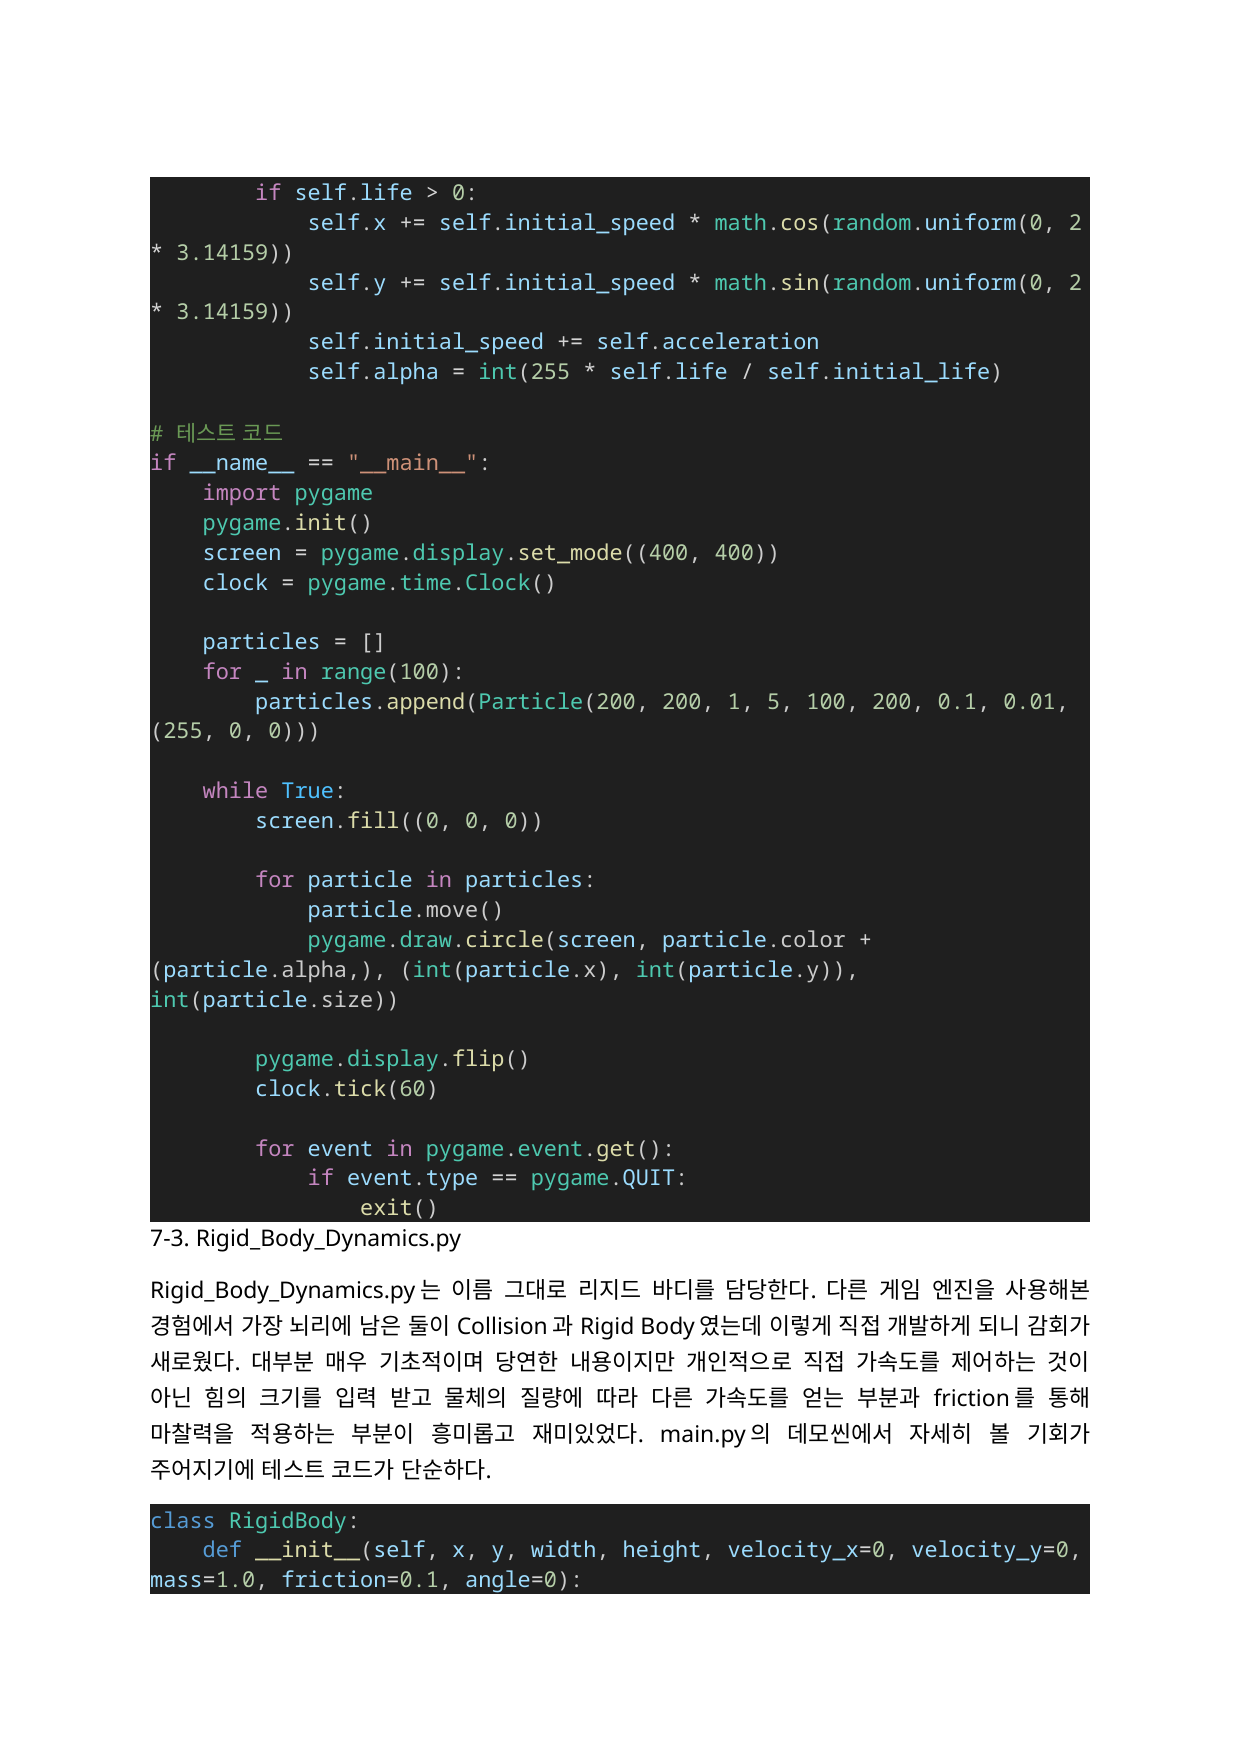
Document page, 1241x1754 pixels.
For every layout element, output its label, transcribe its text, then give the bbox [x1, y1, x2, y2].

text exit() [150, 1192, 1090, 1222]
text screen.fill((0, 0, 0)) [150, 805, 1090, 834]
text import pygame [150, 477, 1090, 507]
text class RigidBody: [150, 1504, 1090, 1534]
text clock = pygame.time.Clock() [150, 566, 1090, 596]
text if __name__ == "__main__": [150, 447, 1090, 477]
text # 테스트 코드 [150, 416, 1090, 447]
text clock.tick(60) [150, 1073, 1090, 1103]
text Rigid_Body_Dynamics.py는 이름 그대로 리지드 바디를 담당한다. 다른 게임 엔진을 사용해본 경험에서 가장 뇌리에 남은 둘이 Collision과 Rigid Body였는데 이렇게 직접 개발하게 되니 감회가 새로웠다. 대부분 매우 기초적이며 당연한 내용이지만 개인적으로 직접 가속도를 제어하는 것이 아닌 힘의 크기를 입력 받고 물체의 질량에 따라 다른 가속도를 얻는 부분과 friction를 통해 마찰력을 적용하는 부분이 흥미롭고 재미있었다. main.py의 데모씬에서 자세히 볼 기회가 주어지기에 테스트 코드가 단순하다. [150, 1272, 1090, 1485]
text 7-3. Rigid_Body_Dynamics.py [150, 1222, 1090, 1253]
text self.alpha = int(255 * self.life / self.initial_life) [150, 356, 1090, 386]
text self.y += self.initial_speed * math.sin(random.uniform(0, 2 * 3.14159)) [150, 267, 1090, 326]
text if self.life > 0: [150, 177, 1090, 207]
text pygame.draw.circle(screen, particle.color + (particle.alpha,), (int(particle.x), int(particle.y)), int(particle.size)) [150, 924, 1090, 1013]
text if event.type == pygame.QUIT: [150, 1162, 1090, 1192]
text for particle in particles: [150, 864, 1090, 894]
text screen = pygame.display.set_mode((400, 400)) [150, 537, 1090, 566]
text def __init__(self, x, y, width, height, velocity_x=0, velocity_y=0, mass=1.0, friction=0.1, angle=0): [150, 1534, 1090, 1594]
text particle.move() [150, 894, 1090, 924]
text for _ in range(100): [150, 656, 1090, 686]
text particles.append(Particle(200, 200, 1, 5, 100, 200, 0.1, 0.01, (255, 0, 0))) [150, 686, 1090, 745]
text pygame.init() [150, 507, 1090, 537]
text self.x += self.initial_speed * math.cos(random.uniform(0, 2 * 3.14159)) [150, 207, 1090, 267]
text particles = [] [150, 626, 1090, 656]
text self.initial_speed += self.acceleration [150, 326, 1090, 356]
text pygame.display.flip() [150, 1043, 1090, 1073]
text for event in pygame.event.get(): [150, 1132, 1090, 1162]
text while True: [150, 775, 1090, 805]
